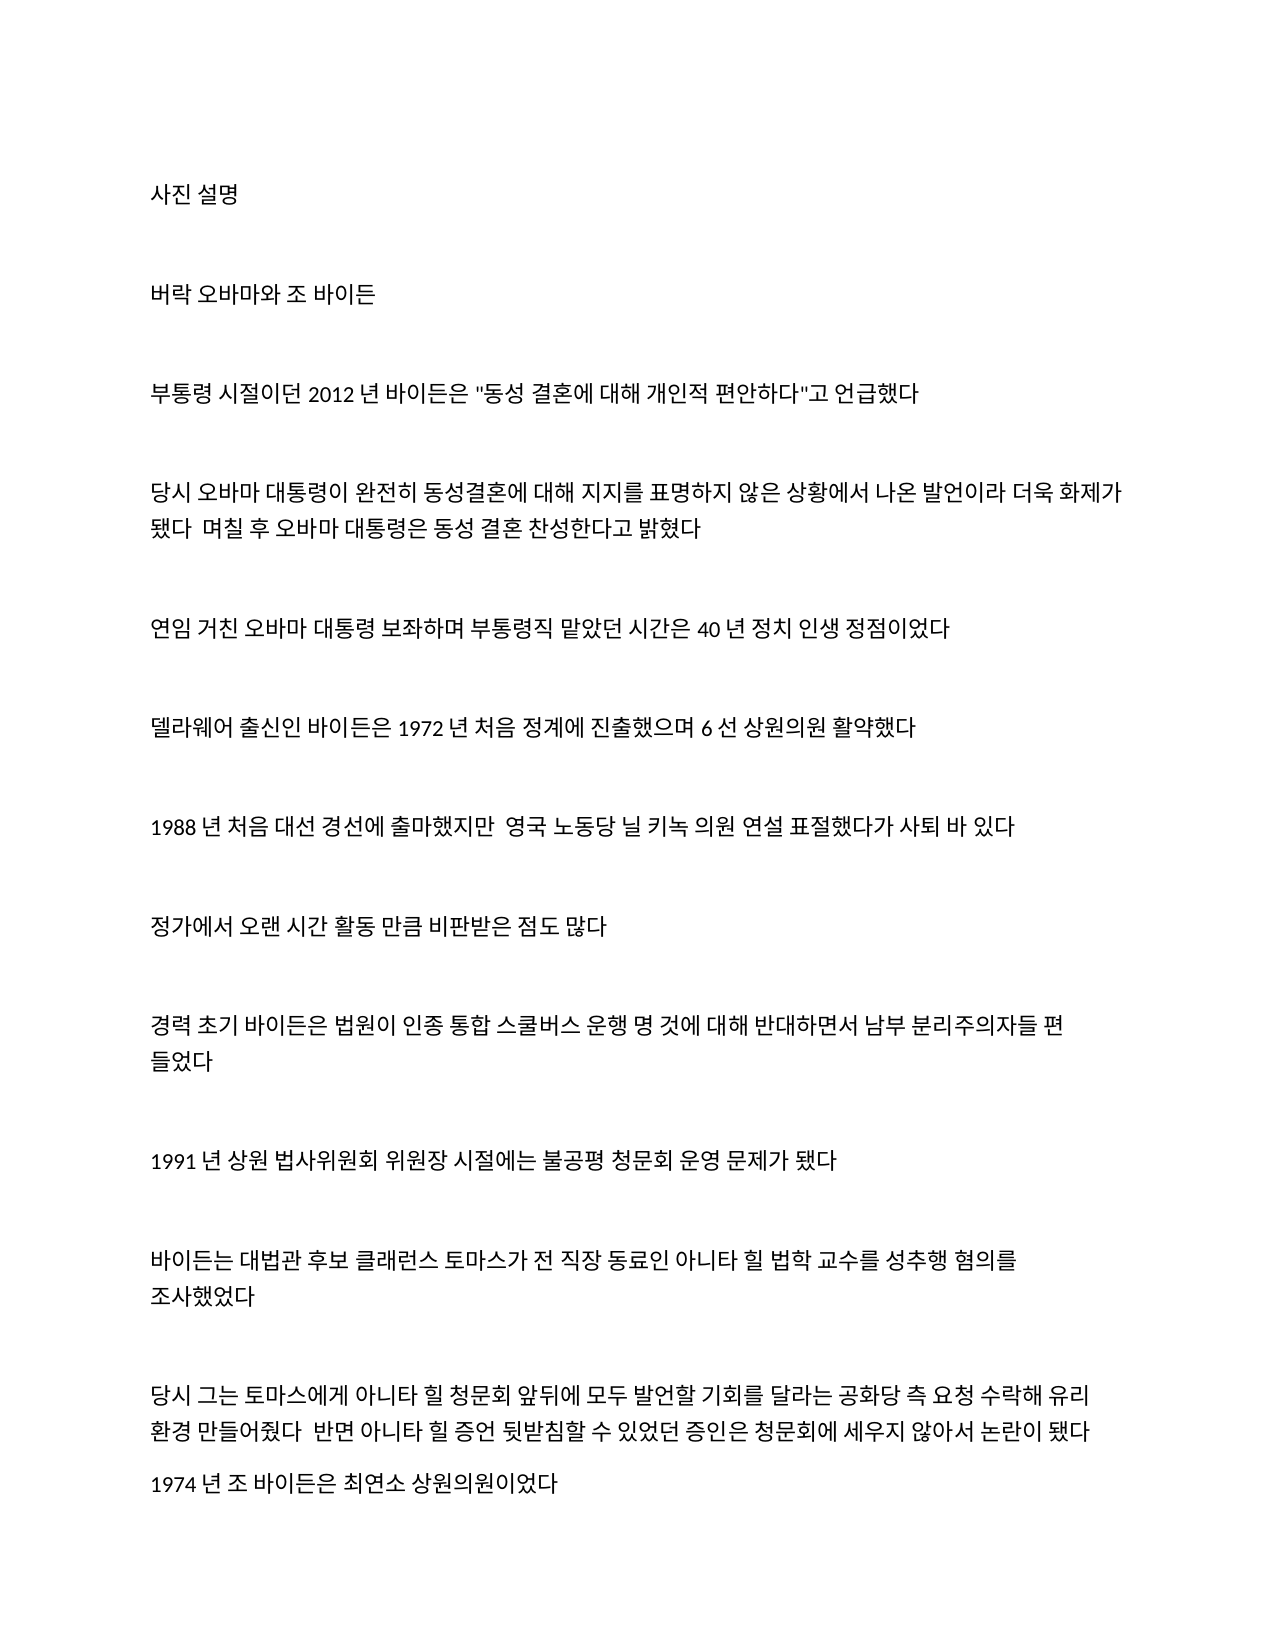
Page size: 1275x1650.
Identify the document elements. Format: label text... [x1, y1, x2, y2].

text 부통령 시절이던 2012년 바이든은 "동성 결혼에 대해 개인적 편안하다"고 언급했다 [150, 376, 1125, 409]
text 연임 거친 오바마 대통령 보좌하며 부통령직 맡았던 시간은 40년 정치 인생 정점이었다 [150, 611, 1125, 644]
text 1988년 처음 대선 경선에 출마했지만 영국 노동당 닐 키녹 의원 연설 표절했다가 사퇴 바 있다 [150, 809, 1125, 842]
text 경력 초기 바이든은 법원이 인종 통합 스쿨버스 운행 명 것에 대해 반대하면서 남부 분리주의자들 편 들었다 [150, 1008, 1125, 1077]
text 당시 오바마 대통령이 완전히 동성결혼에 대해 지지를 표명하지 않은 상황에서 나온 발언이라 더욱 화제가 됐다 며칠 후 오바마 대통령은 동성 결혼 찬성한다고 밝혔다 [150, 475, 1125, 544]
text 바이든는 대법관 후보 클래런스 토마스가 전 직장 동료인 아니타 힐 법학 교수를 성추행 혐의를 조사했었다 [150, 1243, 1125, 1312]
text 1974년 조 바이든은 최연소 상원의원이었다 [150, 1466, 1125, 1499]
text 사진 설명 [150, 177, 1125, 210]
text 정가에서 오랜 시간 활동 만큼 비판받은 점도 많다 [150, 909, 1125, 942]
text 당시 그는 토마스에게 아니타 힐 청문회 앞뒤에 모두 발언할 기회를 달라는 공화당 측 요청 수락해 유리 환경 만들어줬다 반면 아니타 힐 증언 뒷받침할 수 있었던 증인은 청문회에 세우지 않아서 논란이 됐다 [150, 1378, 1125, 1447]
text 델라웨어 출신인 바이든은 1972년 처음 정계에 진출했으며 6선 상원의원 활약했다 [150, 710, 1125, 743]
text 1991년 상원 법사위원회 위원장 시절에는 불공평 청문회 운영 문제가 됐다 [150, 1143, 1125, 1176]
text 버락 오바마와 조 바이든 [150, 277, 1125, 310]
